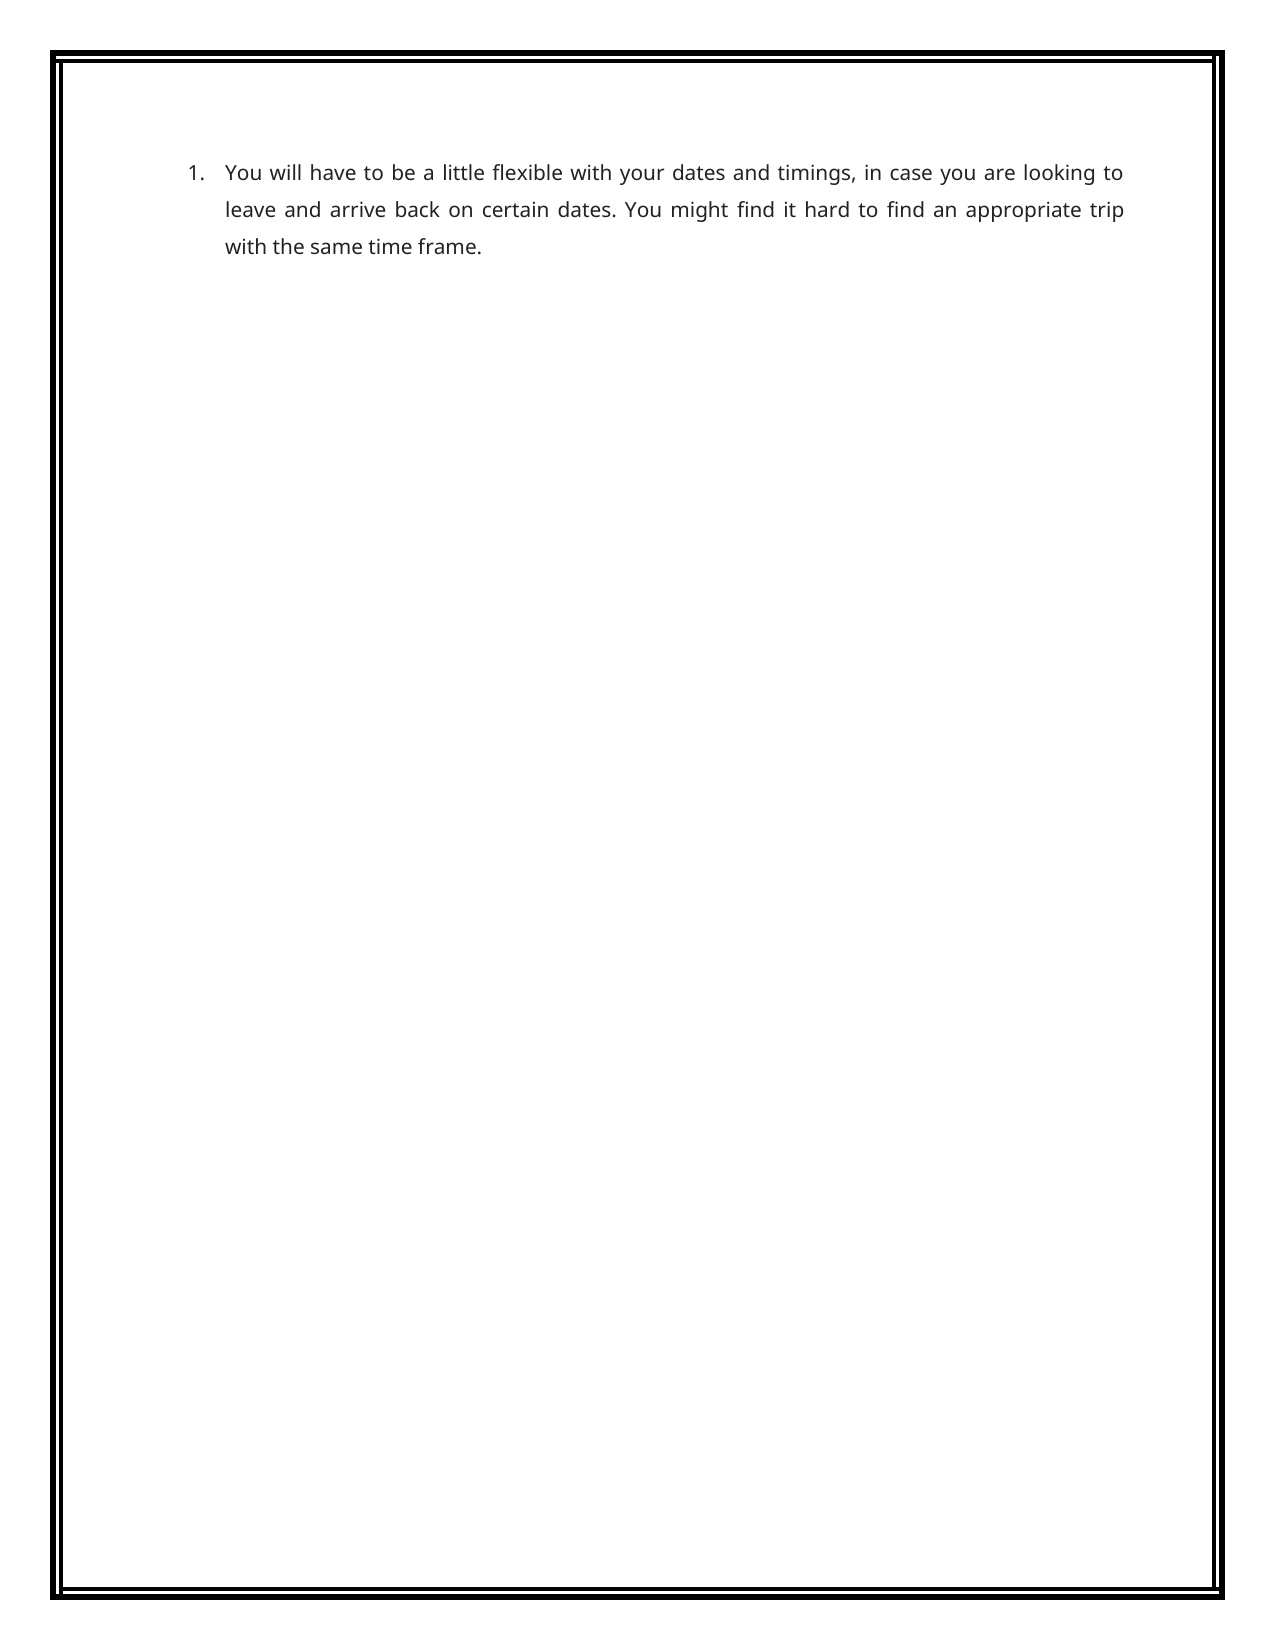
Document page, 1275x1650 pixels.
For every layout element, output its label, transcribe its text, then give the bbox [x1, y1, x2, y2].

list You will have to be a little flexible with your dates and timings, in case you are looking to leave and arrive back on certain dates. You might find it hard to find an appropriate trip with the same time frame. [187, 150, 1125, 260]
